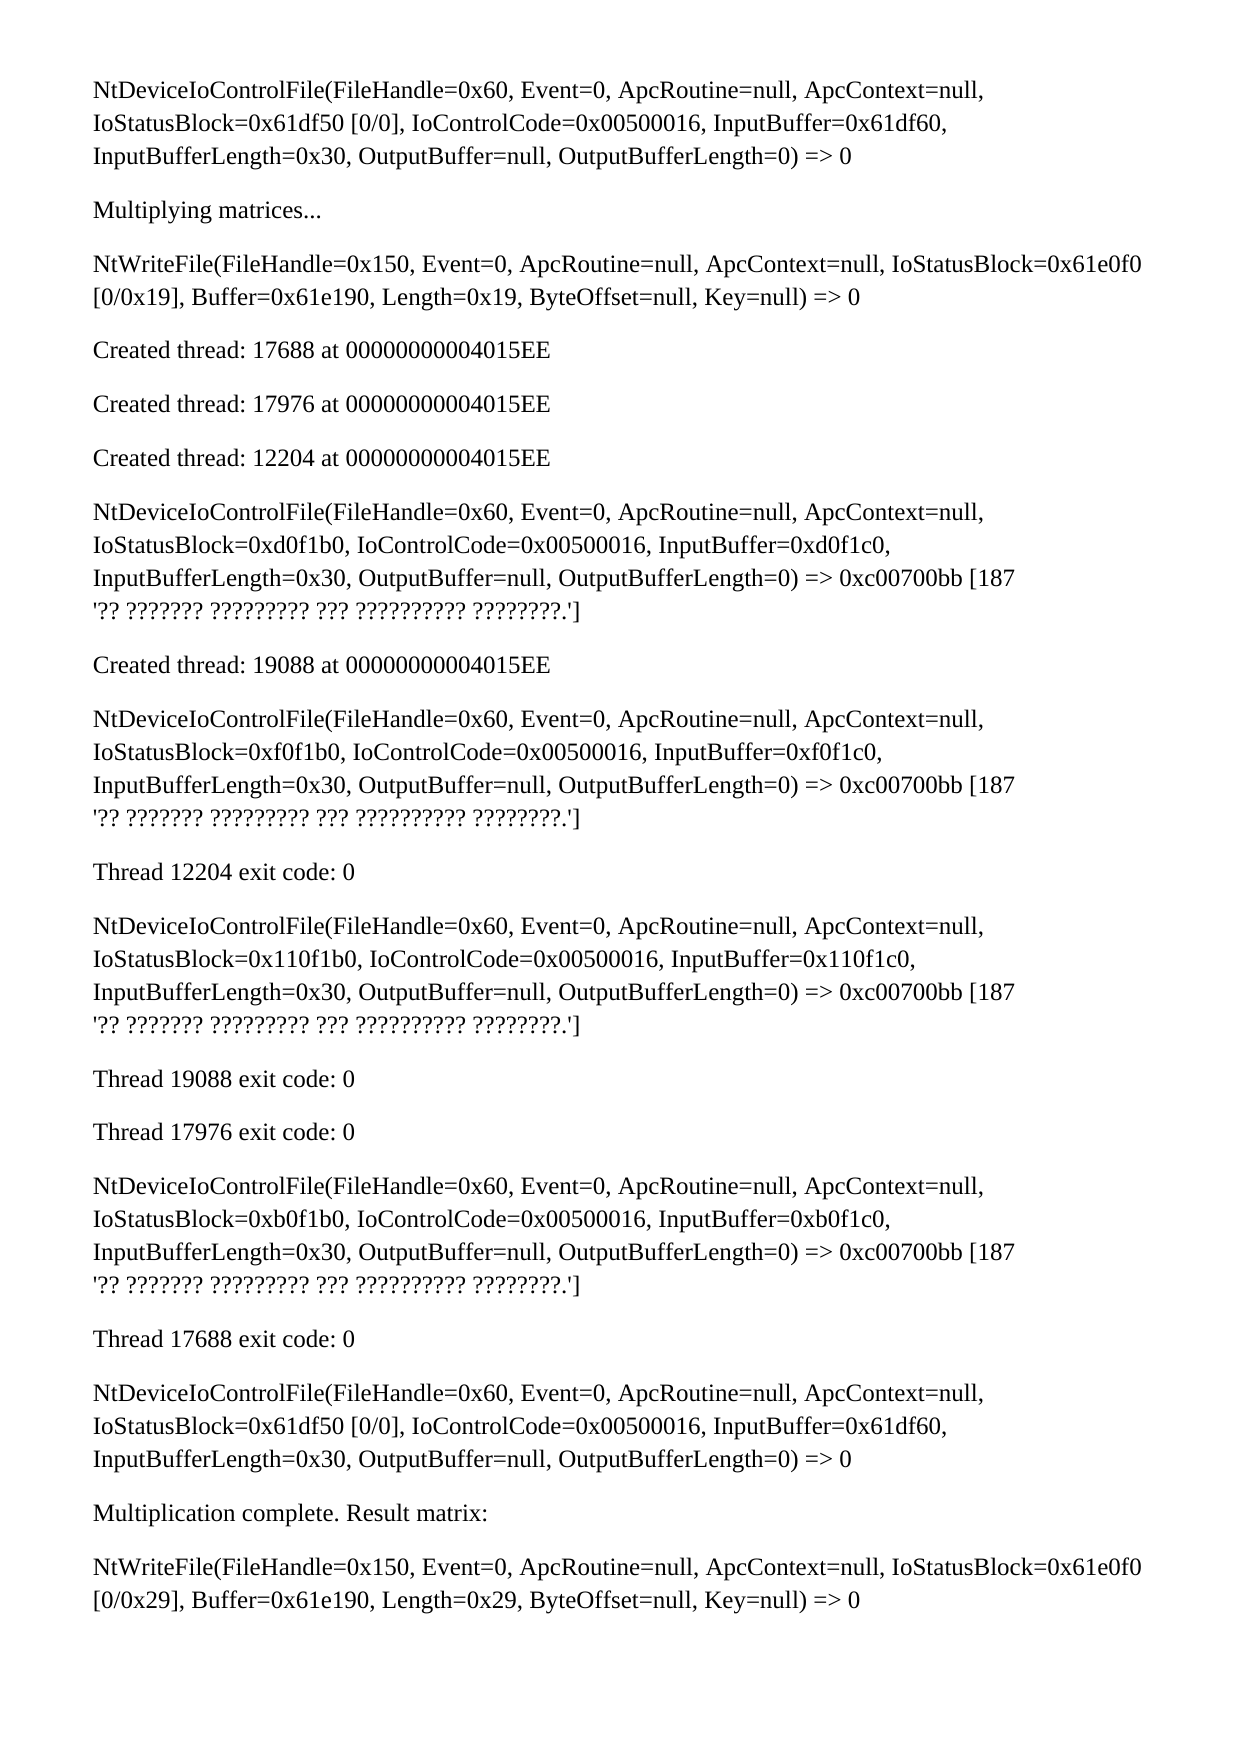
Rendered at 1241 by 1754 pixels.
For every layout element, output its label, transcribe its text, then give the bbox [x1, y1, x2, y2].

text NtDeviceIoControlFile(FileHandle=0x60, Event=0, ApcRoutine=null, ApcContext=null, IoStatusBlock=0x61df50 [0/0], IoControlCode=0x00500016, InputBuffer=0x61df60, InputBufferLength=0x30, OutputBuffer=null, OutputBufferLength=0) => 0 [93, 1378, 1147, 1473]
text NtWriteFile(FileHandle=0x150, Event=0, ApcRoutine=null, ApcContext=null, IoStatusBlock=0x61e0f0 [0/0x29], Buffer=0x61e190, Length=0x29, ByteOffset=null, Key=null) => 0 [93, 1552, 1147, 1614]
text Thread 17688 exit code: 0 [93, 1324, 1147, 1353]
text Thread 19088 exit code: 0 [93, 1064, 1147, 1092]
text NtDeviceIoControlFile(FileHandle=0x60, Event=0, ApcRoutine=null, ApcContext=null, IoStatusBlock=0xf0f1b0, IoControlCode=0x00500016, InputBuffer=0xf0f1c0, InputBufferLength=0x30, OutputBuffer=null, OutputBufferLength=0) => 0xc00700bb [187 '?? ??????? ????????? ??? ?????????? ????????.'] [93, 704, 1147, 832]
text Created thread: 17688 at 00000000004015EE [93, 336, 1147, 364]
text Thread 12204 exit code: 0 [93, 857, 1147, 886]
text Created thread: 12204 at 00000000004015EE [93, 443, 1147, 472]
text NtWriteFile(FileHandle=0x150, Event=0, ApcRoutine=null, ApcContext=null, IoStatusBlock=0x61e0f0 [0/0x19], Buffer=0x61e190, Length=0x19, ByteOffset=null, Key=null) => 0 [93, 249, 1147, 311]
text NtDeviceIoControlFile(FileHandle=0x60, Event=0, ApcRoutine=null, ApcContext=null, IoStatusBlock=0xd0f1b0, IoControlCode=0x00500016, InputBuffer=0xd0f1c0, InputBufferLength=0x30, OutputBuffer=null, OutputBufferLength=0) => 0xc00700bb [187 '?? ??????? ????????? ??? ?????????? ????????.'] [93, 497, 1147, 625]
text Multiplication complete. Result matrix: [93, 1498, 1147, 1527]
text NtDeviceIoControlFile(FileHandle=0x60, Event=0, ApcRoutine=null, ApcContext=null, IoStatusBlock=0xb0f1b0, IoControlCode=0x00500016, InputBuffer=0xb0f1c0, InputBufferLength=0x30, OutputBuffer=null, OutputBufferLength=0) => 0xc00700bb [187 '?? ??????? ????????? ??? ?????????? ????????.'] [93, 1171, 1147, 1299]
text Created thread: 19088 at 00000000004015EE [93, 650, 1147, 679]
text NtDeviceIoControlFile(FileHandle=0x60, Event=0, ApcRoutine=null, ApcContext=null, IoStatusBlock=0x61df50 [0/0], IoControlCode=0x00500016, InputBuffer=0x61df60, InputBufferLength=0x30, OutputBuffer=null, OutputBufferLength=0) => 0 [93, 75, 1147, 170]
text Thread 17976 exit code: 0 [93, 1117, 1147, 1146]
text Created thread: 17976 at 00000000004015EE [93, 389, 1147, 418]
text NtDeviceIoControlFile(FileHandle=0x60, Event=0, ApcRoutine=null, ApcContext=null, IoStatusBlock=0x110f1b0, IoControlCode=0x00500016, InputBuffer=0x110f1c0, InputBufferLength=0x30, OutputBuffer=null, OutputBufferLength=0) => 0xc00700bb [187 '?? ??????? ????????? ??? ?????????? ????????.'] [93, 911, 1147, 1038]
text Multiplying matrices... [93, 195, 1147, 224]
